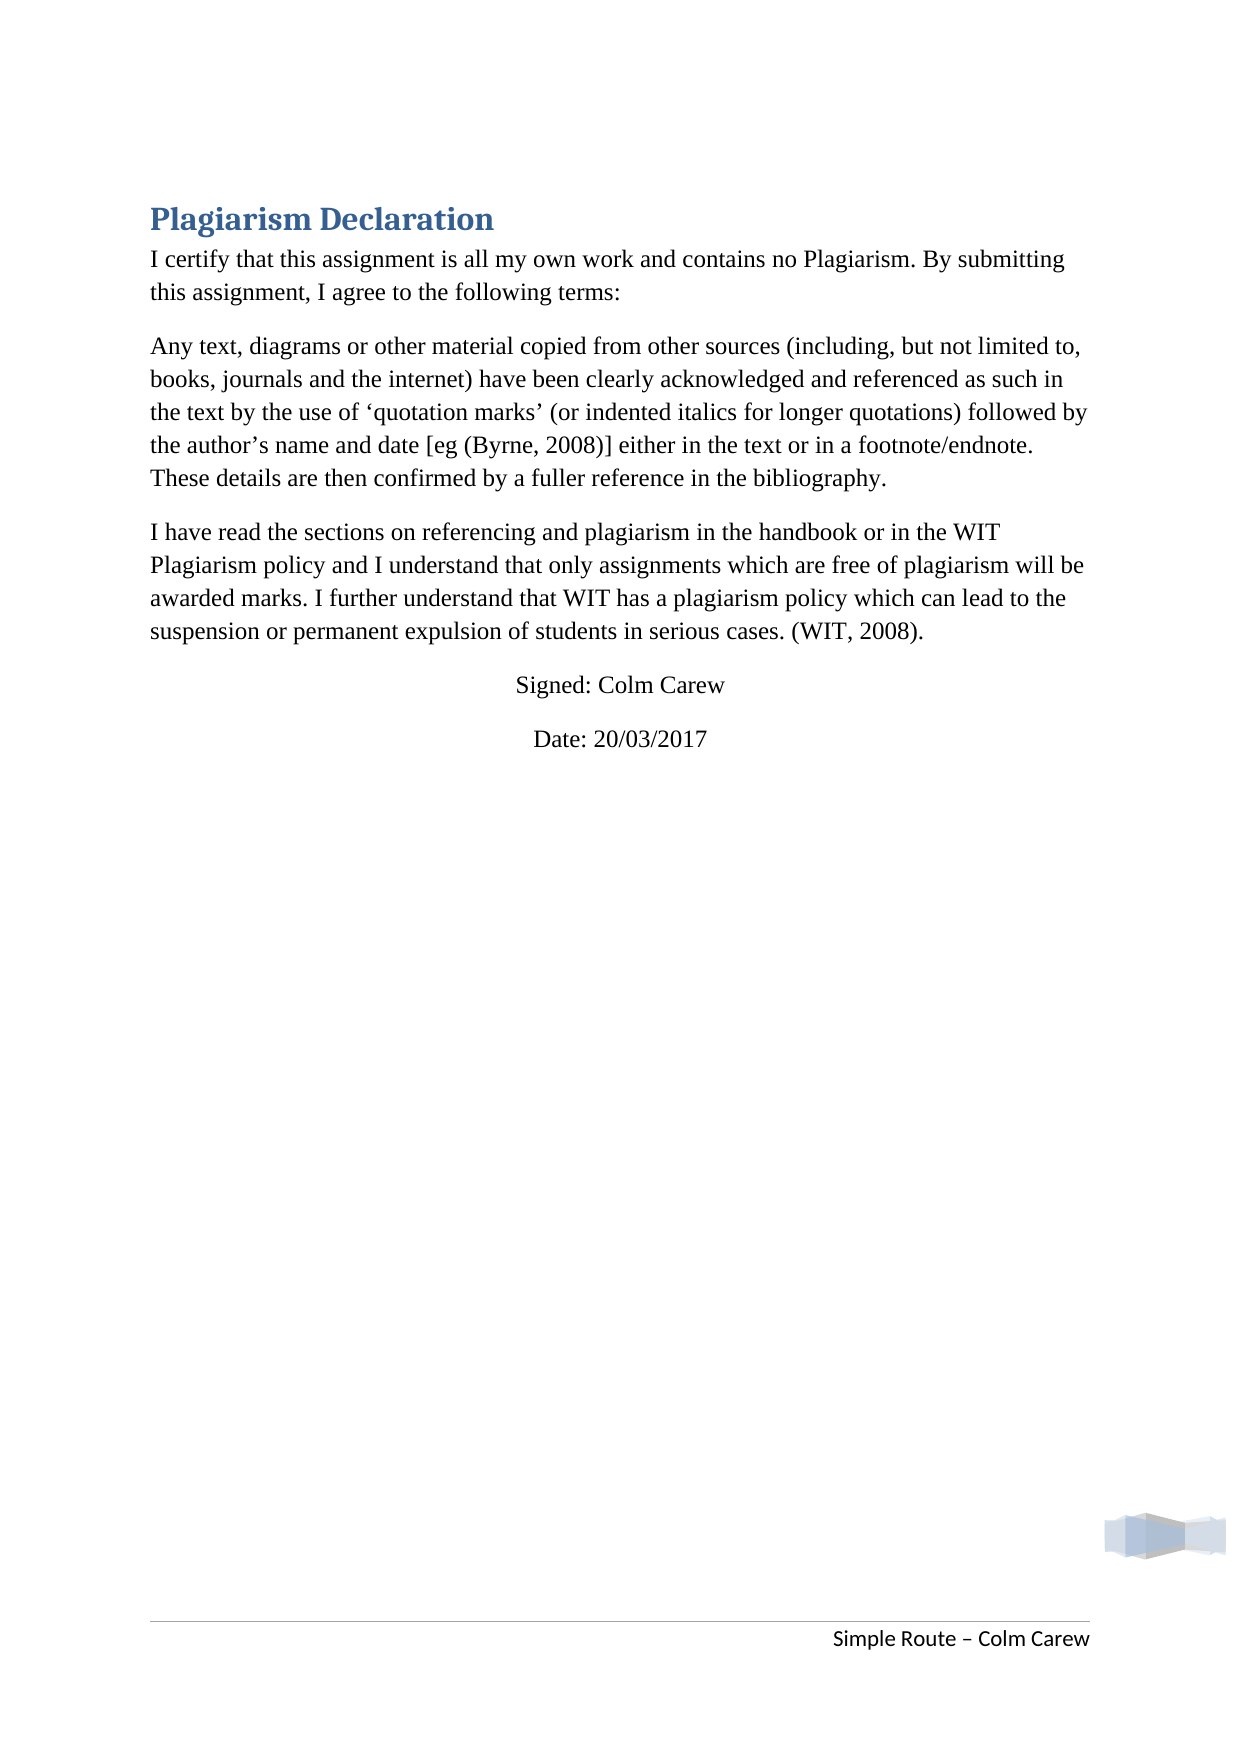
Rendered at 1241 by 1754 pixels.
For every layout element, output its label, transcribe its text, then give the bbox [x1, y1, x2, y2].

text I certify that this assignment is all my own work and contains no Plagiarism. By submitting this assignment, I agree to the following terms: [150, 244, 1090, 306]
text Date: 20/03/2017 [150, 724, 1090, 752]
text Signed: Colm Carew [150, 670, 1090, 698]
text I have read the sections on referencing and plagiarism in the handbook or in the WIT Plagiarism policy and I understand that only assignments which are free of plagiarism will be awarded marks. I further understand that WIT has a plagiarism policy which can lead to the suspension or permanent expulsion of students in serious cases. (WIT, 2008). [150, 517, 1090, 645]
text Any text, diagrams or other material copied from other sources (including, but not limited to, books, journals and the internet) have been clearly acknowledged and referenced as such in the text by the use of ‘quotation marks’ (or indented italics for longer quotations) followed by the author’s name and date [eg (Byrne, 2008)] either in the text or in a footnote/endnote. These details are then confirmed by a fuller reference in the bibliography. [150, 331, 1090, 492]
subtitle Plagiarism Declaration [150, 200, 1090, 238]
